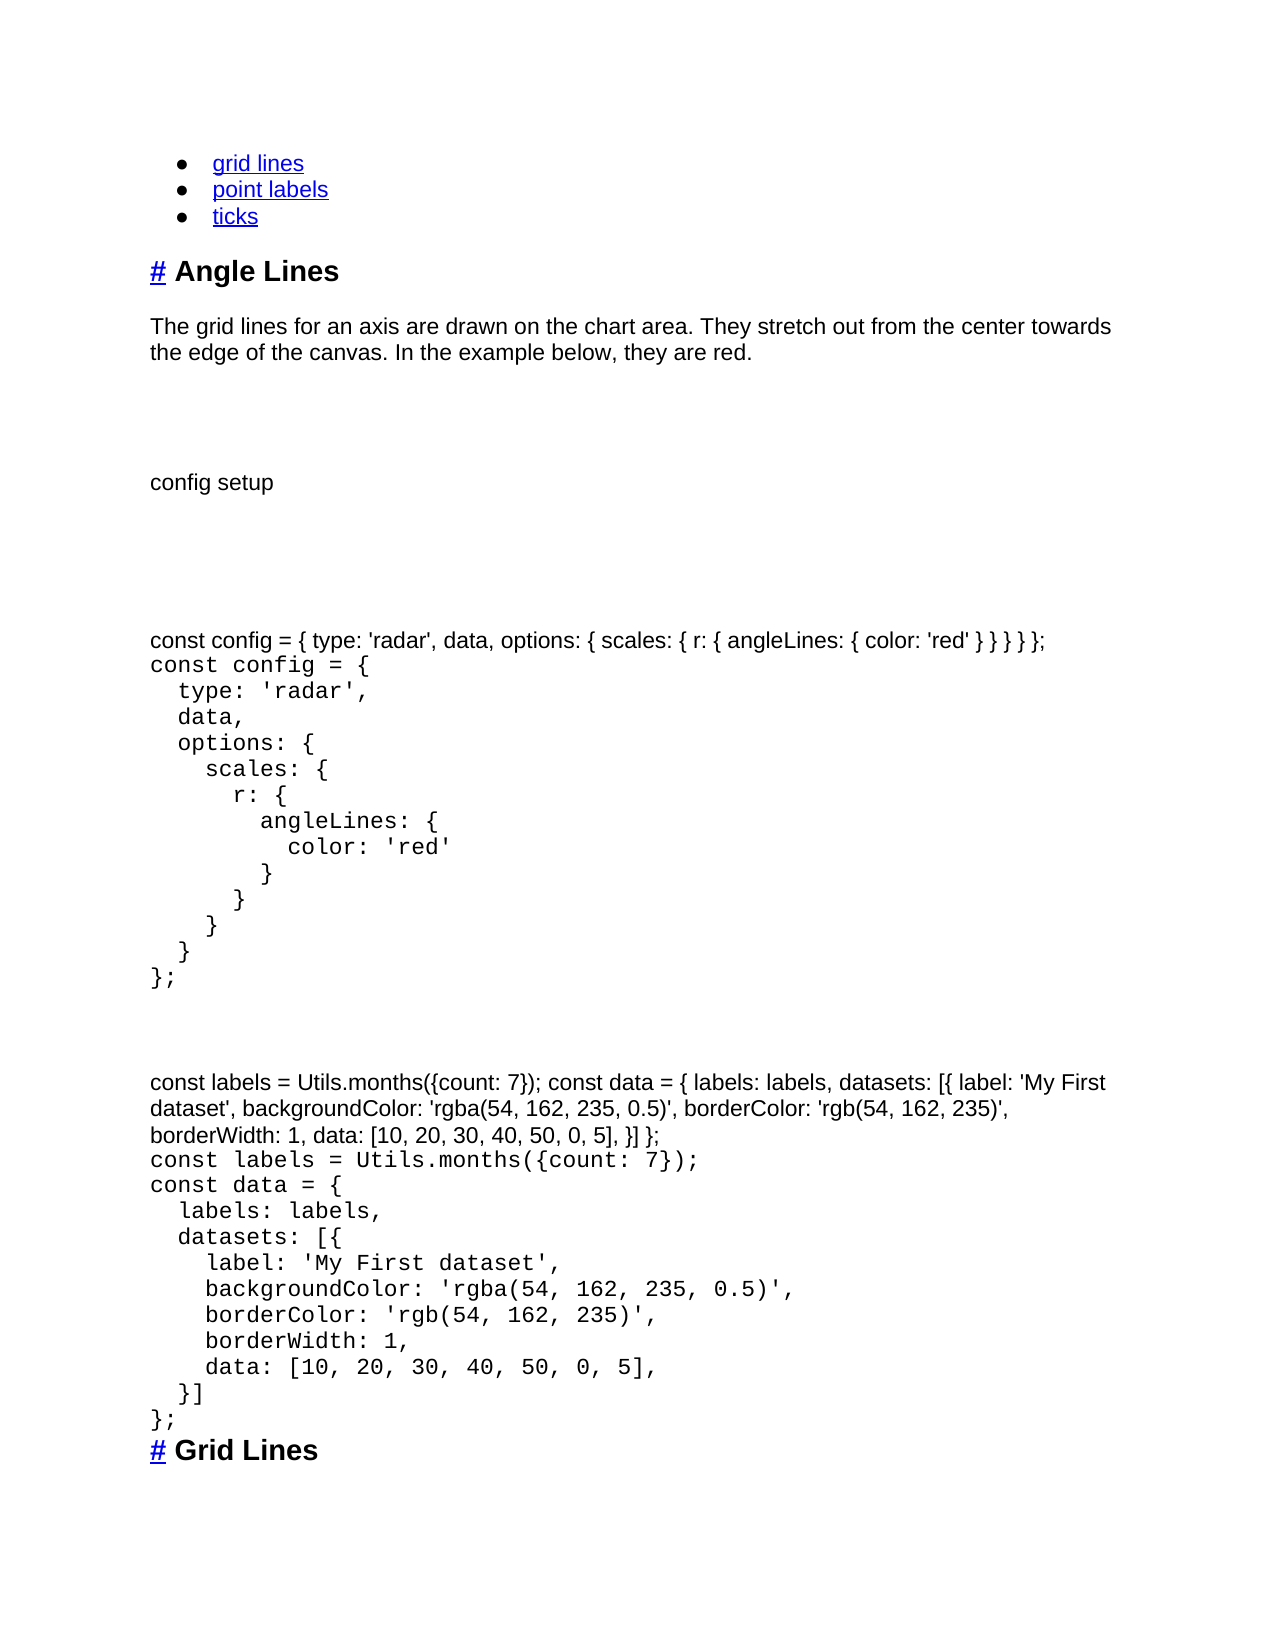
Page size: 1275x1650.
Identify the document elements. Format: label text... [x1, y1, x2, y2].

list point labels [175, 176, 1125, 203]
text const labels = Utils.months({count: 7}); const data = { labels: labels, datasets: [{ label: 'My First dataset', backgroundColor: 'rgba(54, 162, 235, 0.5)', borderColor: 'rgb(54, 162, 235)', borderWidth: 1, data: [10, 20, 30, 40, 50, 0, 5], }] }; [150, 1069, 1125, 1148]
text The grid lines for an axis are drawn on the chart area. They stretch out from the center towards the edge of the canvas. In the example below, they are red. [150, 313, 1125, 365]
text const config = { type: 'radar', data, options: { scales: { r: { angleLines: { color: 'red' } } } } }; [150, 627, 1125, 654]
list grid lines [175, 150, 1125, 176]
text config setup [150, 469, 1125, 496]
subtitle # Grid Lines [150, 1433, 1125, 1467]
text const labels = Utils.months({count: 7}); const data = { labels: labels, datasets: [{ label: 'My First dataset', backgroundColor: 'rgba(54, 162, 235, 0.5)', borderColor: 'rgb(54, 162, 235)', borderWidth: 1, data: [10, 20, 30, 40, 50, 0, 5], }] }; [150, 1148, 1125, 1433]
list ticks [175, 203, 1125, 229]
text const config = { type: 'radar', data, options: { scales: { r: { angleLines: { color: 'red' } } } } }; [150, 654, 1125, 991]
subtitle # Angle Lines [150, 254, 1125, 288]
